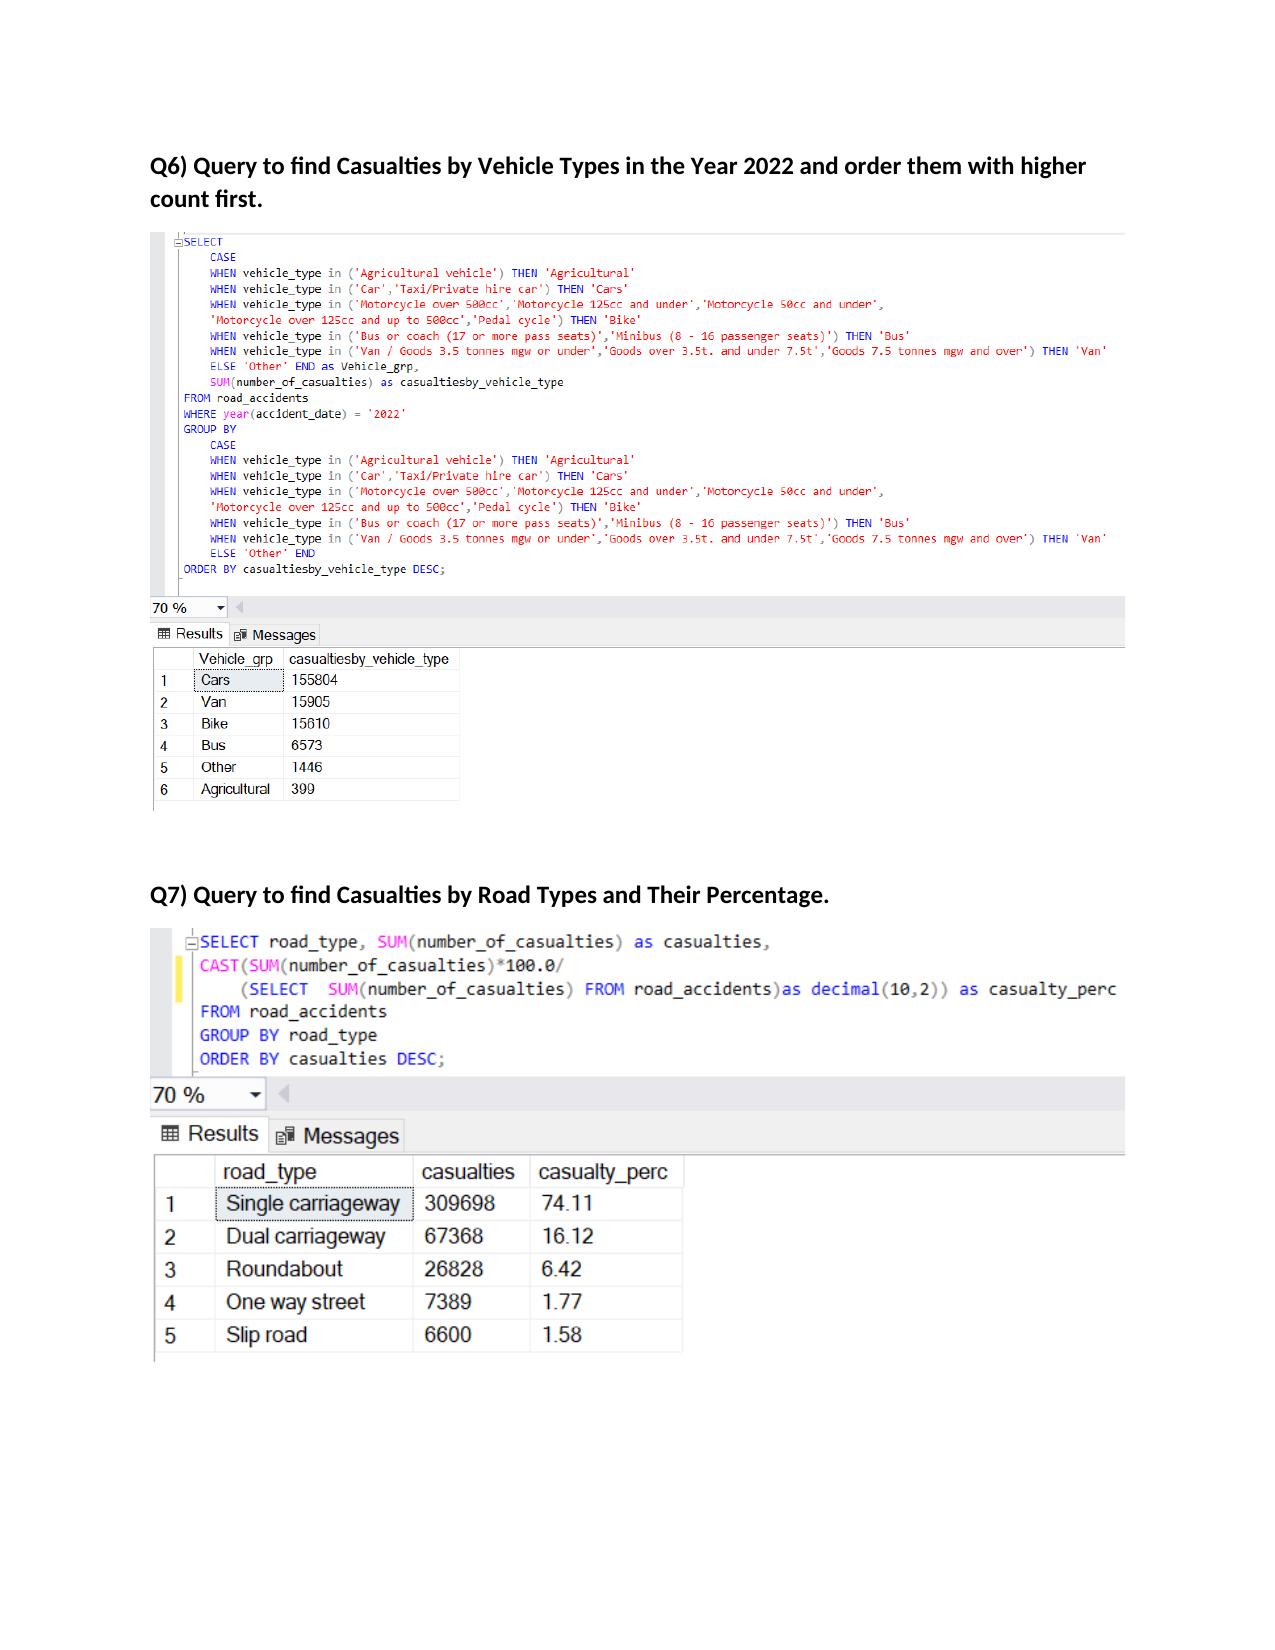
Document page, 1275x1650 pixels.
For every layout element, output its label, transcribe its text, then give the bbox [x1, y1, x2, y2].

text Q6) Query to find Casualties by Vehicle Types in the Year 2022 and order them with higher count first. [150, 150, 1125, 213]
text Q7) Query to find Casualties by Road Types and Their Percentage. [150, 879, 1125, 910]
picture [150, 232, 1125, 811]
picture [150, 928, 1125, 1362]
